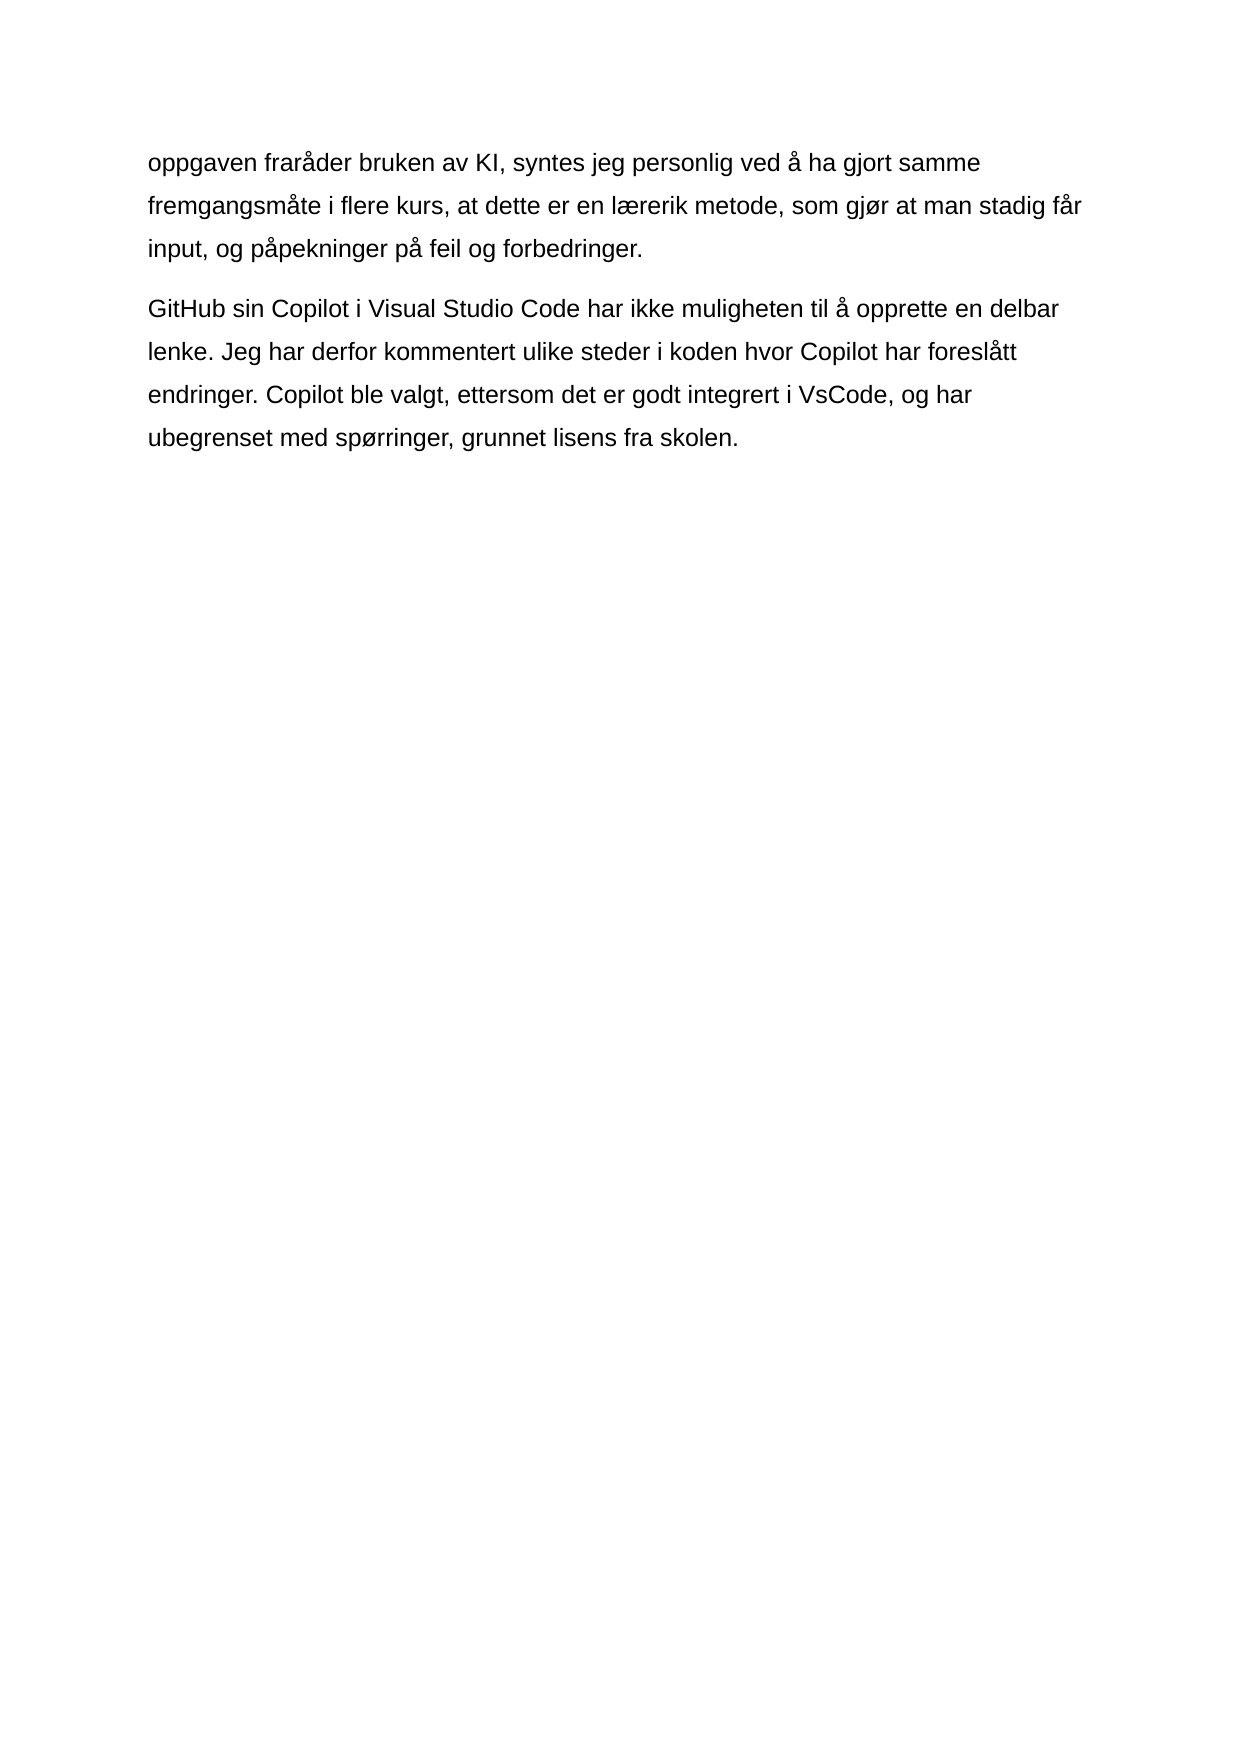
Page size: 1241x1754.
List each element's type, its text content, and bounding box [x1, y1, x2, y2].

text GitHub sin Copilot i Visual Studio Code har ikke muligheten til å opprette en delbar lenke. Jeg har derfor kommentert ulike steder i koden hvor Copilot har foreslått endringer. Copilot ble valgt, ettersom det er godt integrert i VsCode, og har ubegrenset med spørringer, grunnet lisens fra skolen. [148, 294, 1093, 452]
